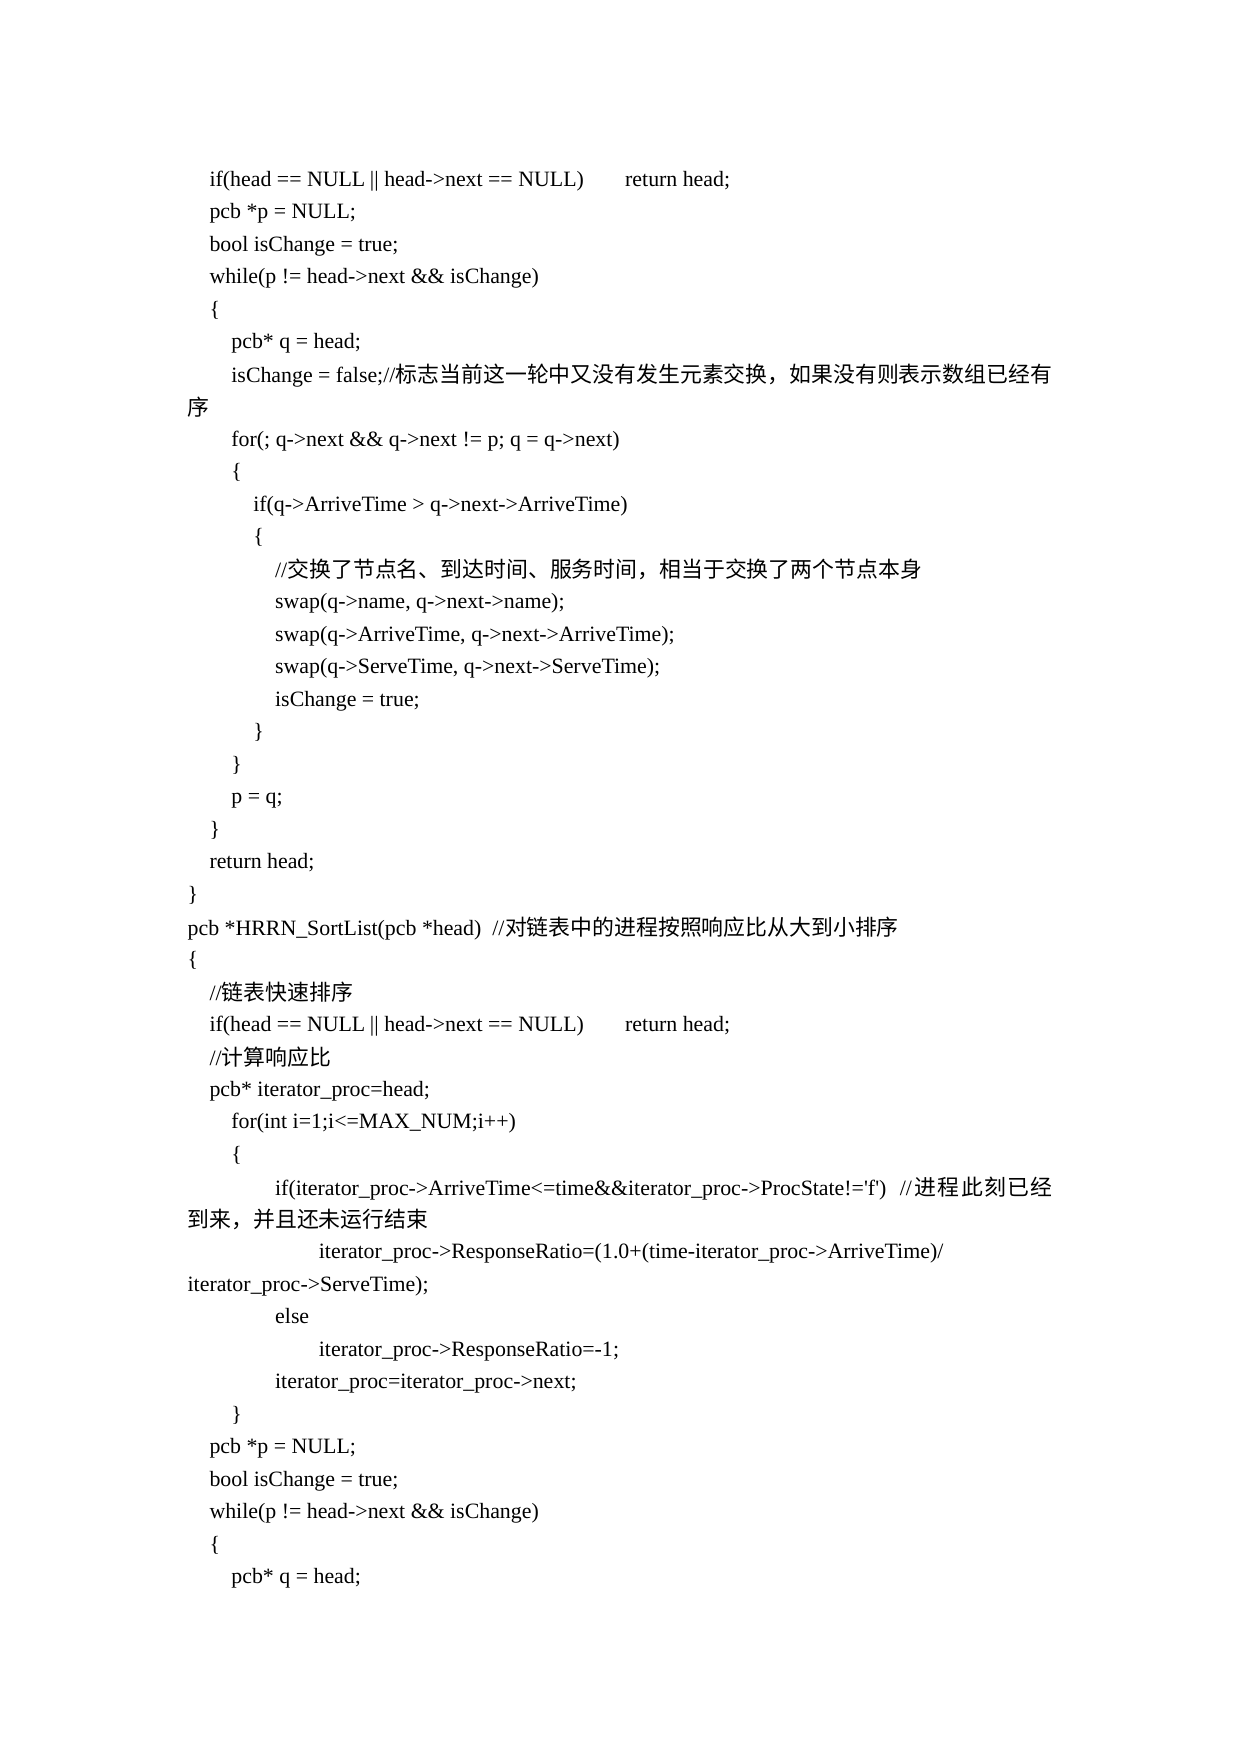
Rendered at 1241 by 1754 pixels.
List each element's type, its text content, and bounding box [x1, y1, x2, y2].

text swap(q->ServeTime, q->next->ServeTime); [187, 649, 1053, 682]
text } [187, 877, 1053, 909]
text //计算响应比 [187, 1039, 1053, 1072]
text } [187, 1397, 1053, 1429]
text { [187, 942, 1053, 974]
text p = q; [187, 779, 1053, 812]
text } [187, 714, 1053, 747]
text while(p != head->next && isChange) [187, 259, 1053, 292]
text isChange = false;//标志当前这一轮中又没有发生元素交换，如果没有则表示数组已经有序 [187, 357, 1053, 422]
text pcb *p = NULL; [187, 194, 1053, 227]
text { [187, 519, 1053, 552]
text { [187, 292, 1053, 324]
text { [187, 454, 1053, 487]
text pcb* q = head; [187, 1559, 1053, 1592]
text if(q->ArriveTime > q->next->ArriveTime) [187, 487, 1053, 519]
text return head; [187, 844, 1053, 877]
text pcb* q = head; [187, 324, 1053, 357]
text for(; q->next && q->next != p; q = q->next) [187, 422, 1053, 454]
text iterator_proc->ResponseRatio=(1.0+(time-iterator_proc->ArriveTime)/iterator_proc->ServeTime); [187, 1234, 1053, 1299]
text { [187, 1527, 1053, 1559]
text if(head == NULL || head->next == NULL) return head; [187, 1007, 1053, 1039]
text iterator_proc->ResponseRatio=-1; [187, 1332, 1053, 1364]
text if(iterator_proc->ArriveTime<=time&&iterator_proc->ProcState!='f') //进程此刻已经到来，并且还未运行结束 [187, 1169, 1053, 1234]
text { [187, 1137, 1053, 1169]
text //链表快速排序 [187, 974, 1053, 1007]
text swap(q->ArriveTime, q->next->ArriveTime); [187, 617, 1053, 649]
text pcb *HRRN_SortList(pcb *head) //对链表中的进程按照响应比从大到小排序 [187, 909, 1053, 942]
text pcb* iterator_proc=head; [187, 1072, 1053, 1104]
text while(p != head->next && isChange) [187, 1494, 1053, 1527]
text isChange = true; [187, 682, 1053, 714]
text swap(q->name, q->next->name); [187, 584, 1053, 617]
text for(int i=1;i<=MAX_NUM;i++) [187, 1104, 1053, 1137]
text } [187, 747, 1053, 779]
text iterator_proc=iterator_proc->next; [187, 1364, 1053, 1397]
text } [187, 812, 1053, 844]
text else [187, 1299, 1053, 1332]
text pcb *p = NULL; [187, 1429, 1053, 1462]
text bool isChange = true; [187, 227, 1053, 259]
text if(head == NULL || head->next == NULL) return head; [187, 162, 1053, 194]
text //交换了节点名、到达时间、服务时间，相当于交换了两个节点本身 [187, 552, 1053, 584]
text bool isChange = true; [187, 1462, 1053, 1494]
